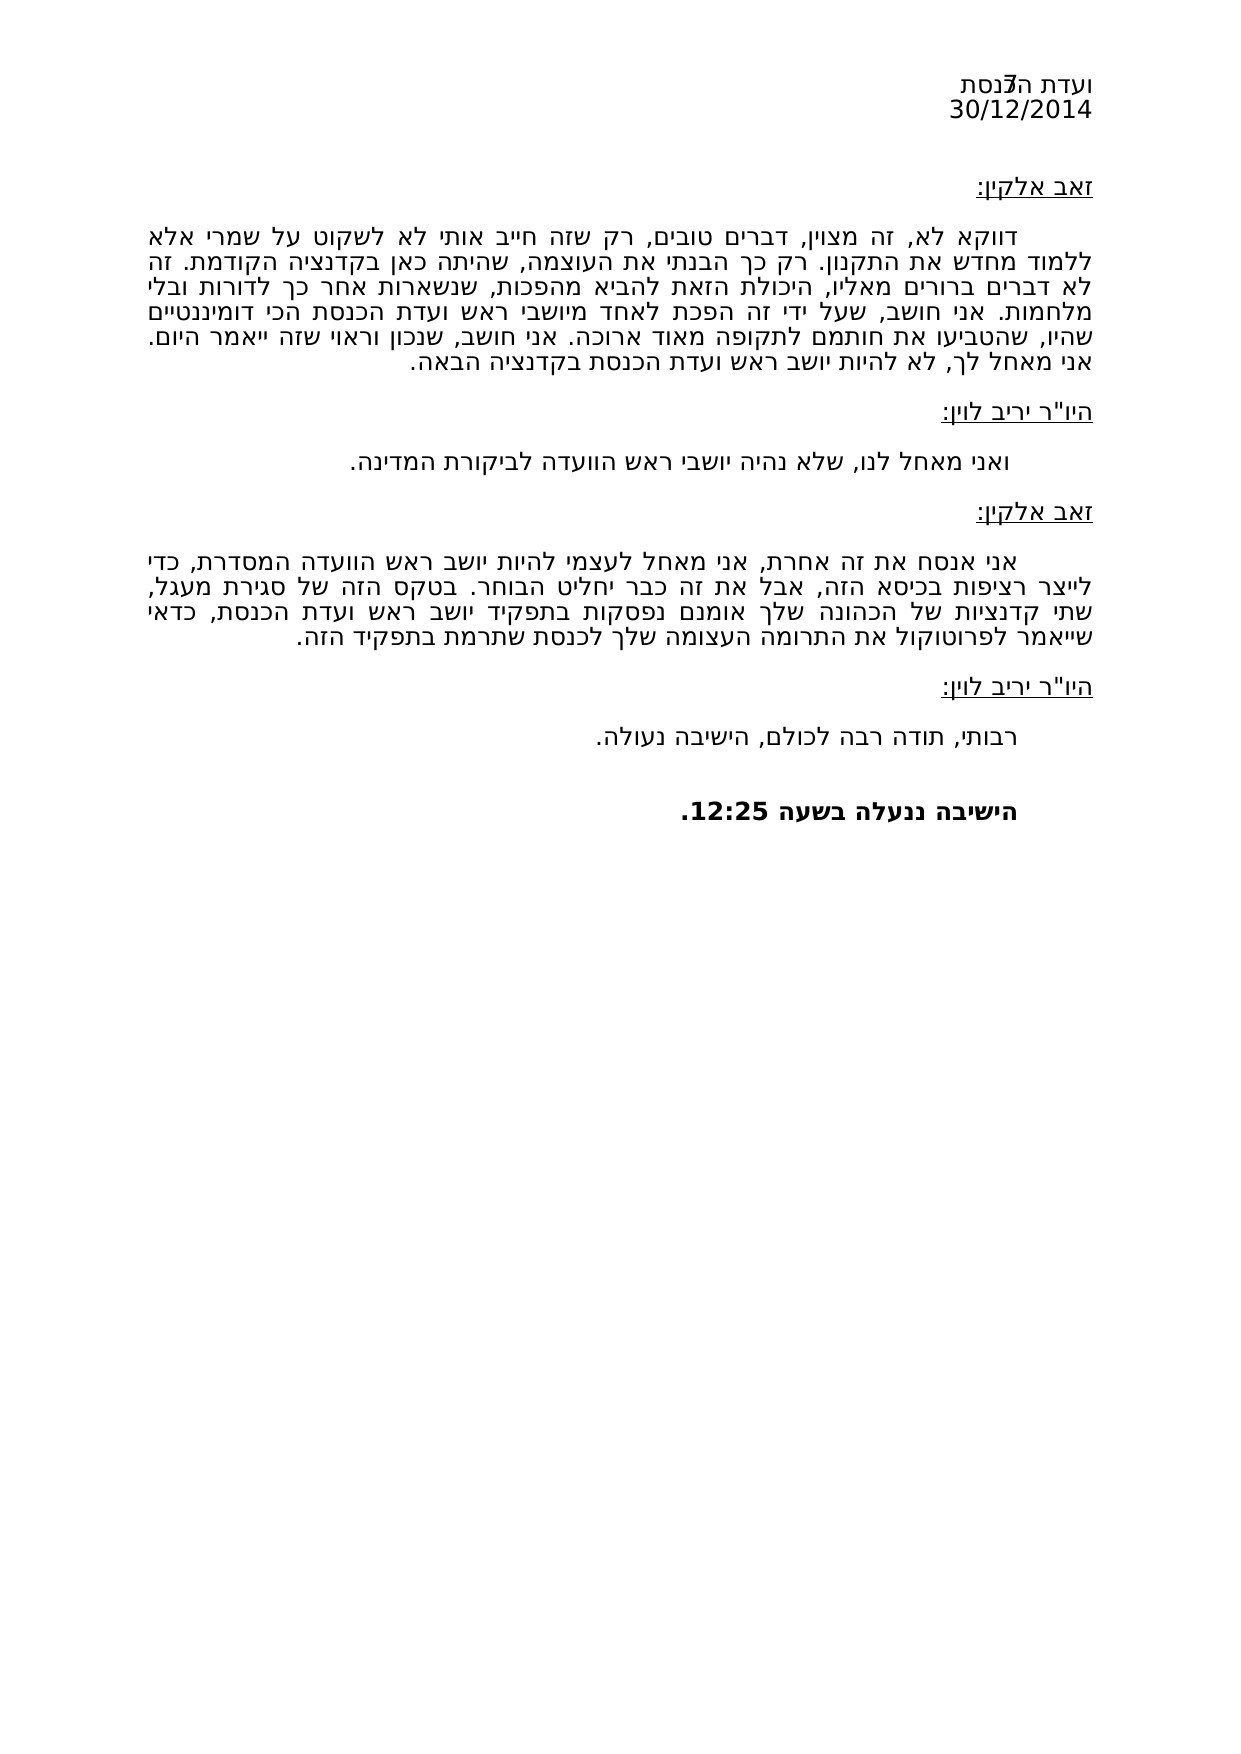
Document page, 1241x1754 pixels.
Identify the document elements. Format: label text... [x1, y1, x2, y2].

text דווקא לא, זה מצוין, דברים טובים, רק שזה חייב אותי לא לשקוט על שמרי אלא ללמוד מחדש את התקנון. רק כך הבנתי את העוצמה, שהיתה כאן בקדנציה הקודמת. זה לא דברים ברורים מאליו, היכולת הזאת להביא מהפכות, שנשארות אחר כך לדורות ובלי מלחמות. אני חושב, שעל ידי זה הפכת לאחד מיושבי ראש ועדת הכנסת הכי דומיננטיים שהיו, שהטביעו את חותמם לתקופה מאוד ארוכה. אני חושב, שנכון וראוי שזה ייאמר היום. אני מאחל לך, לא להיות יושב ראש ועדת הכנסת בקדנציה הבאה. [147, 225, 1093, 375]
text זאב אלקין: [147, 500, 1093, 525]
text אני אנסח את זה אחרת, אני מאחל לעצמי להיות יושב ראש הוועדה המסדרת, כדי לייצר רציפות בכיסא הזה, אבל את זה כבר יחליט הבוחר. בטקס הזה של סגירת מעגל, שתי קדנציות של הכהונה שלך אומנם נפסקות בתפקיד יושב ראש ועדת הכנסת, כדאי שייאמר לפרוטוקול את התרומה העצומה שלך לכנסת שתרמת בתפקיד הזה. [147, 550, 1093, 650]
text היו"ר יריב לוין: [147, 400, 1093, 425]
text הישיבה ננעלה בשעה 12:25. [147, 800, 1093, 825]
text ואני מאחל לנו, שלא נהיה יושבי ראש הוועדה לביקורת המדינה. [147, 450, 1093, 475]
text זאב אלקין: [147, 175, 1093, 200]
text היו"ר יריב לוין: [147, 675, 1093, 700]
text רבותי, תודה רבה לכולם, הישיבה נעולה. [147, 725, 1093, 750]
